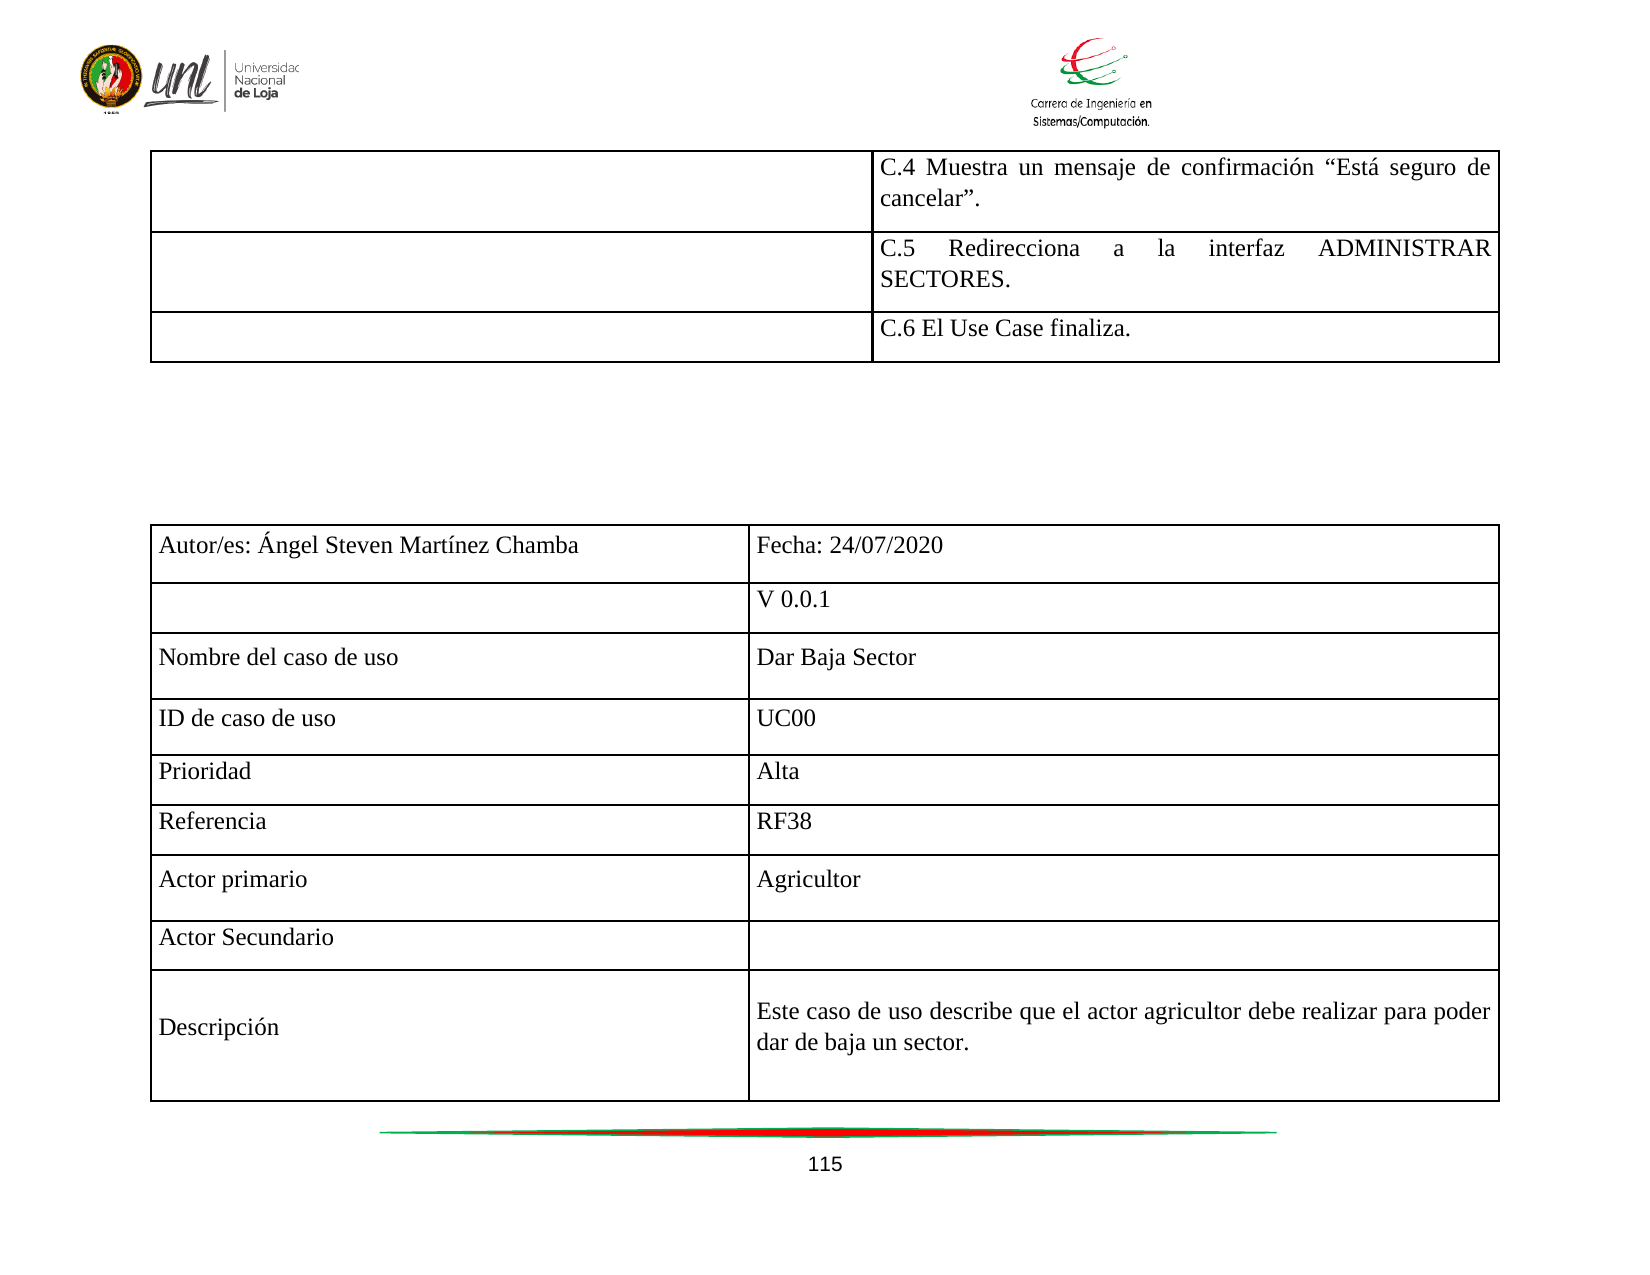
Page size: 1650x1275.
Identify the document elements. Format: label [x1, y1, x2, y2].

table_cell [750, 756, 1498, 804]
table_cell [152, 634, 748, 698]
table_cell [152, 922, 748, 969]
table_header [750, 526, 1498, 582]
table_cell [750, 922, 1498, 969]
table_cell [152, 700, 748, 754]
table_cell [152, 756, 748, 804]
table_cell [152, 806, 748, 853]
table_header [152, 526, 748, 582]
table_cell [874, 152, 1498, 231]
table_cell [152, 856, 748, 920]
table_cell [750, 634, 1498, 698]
picture [80, 44, 299, 114]
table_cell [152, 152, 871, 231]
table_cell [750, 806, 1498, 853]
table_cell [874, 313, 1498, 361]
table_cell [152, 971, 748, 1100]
picture [1027, 33, 1167, 131]
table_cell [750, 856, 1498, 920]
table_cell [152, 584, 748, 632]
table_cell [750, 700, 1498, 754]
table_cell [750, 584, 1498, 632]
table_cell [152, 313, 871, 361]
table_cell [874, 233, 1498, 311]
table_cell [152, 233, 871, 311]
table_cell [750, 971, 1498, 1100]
